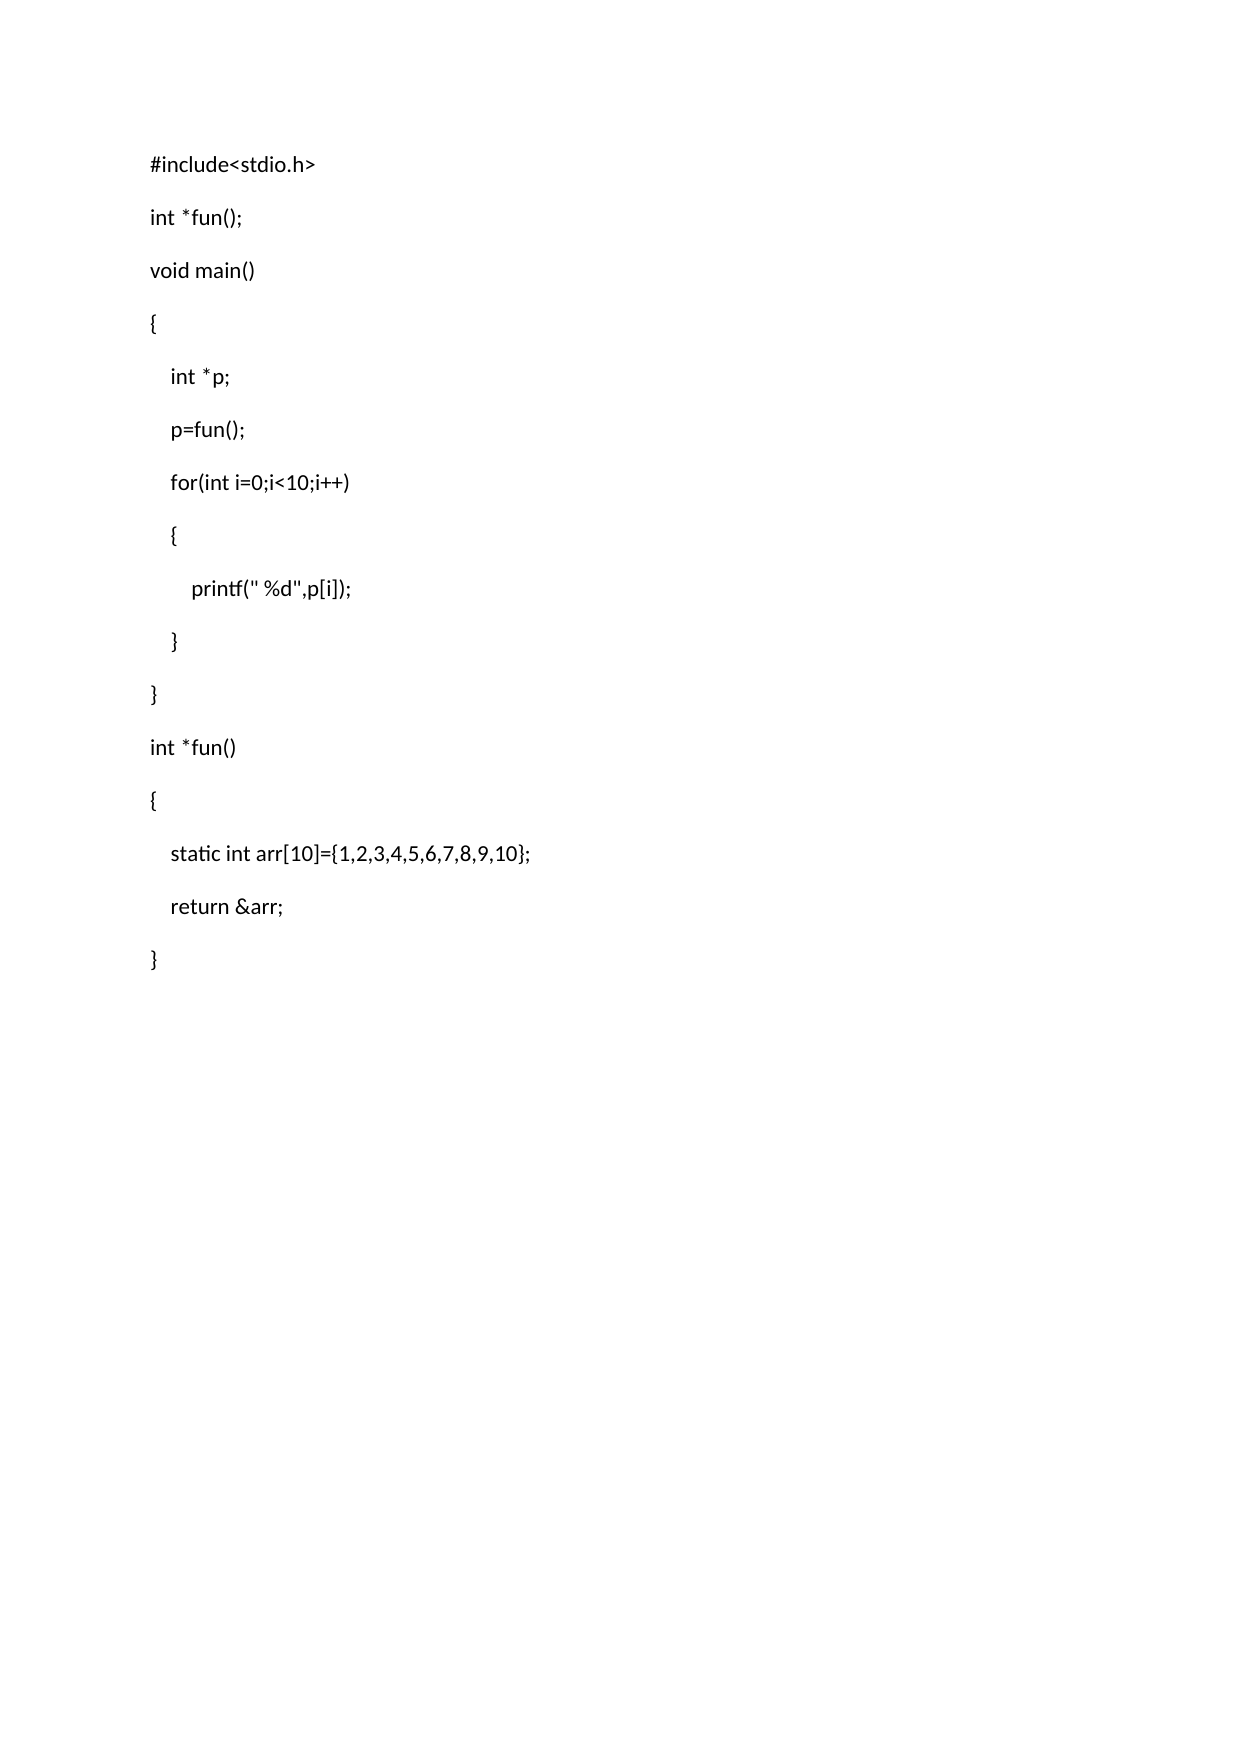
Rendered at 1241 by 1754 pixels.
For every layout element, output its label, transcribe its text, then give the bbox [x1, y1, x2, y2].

text int *p; [150, 362, 1090, 390]
text } [150, 627, 1090, 655]
text #include<stdio.h> [150, 150, 1090, 178]
text p=fun(); [150, 415, 1090, 443]
text { [150, 309, 1090, 337]
text int *fun(); [150, 203, 1090, 231]
text printf(" %d",p[i]); [150, 574, 1090, 602]
text { [150, 521, 1090, 549]
text void main() [150, 256, 1090, 284]
text return &arr; [150, 892, 1090, 920]
text static int arr[10]={1,2,3,4,5,6,7,8,9,10}; [150, 839, 1090, 867]
text { [150, 786, 1090, 814]
text } [150, 680, 1090, 708]
text for(int i=0;i<10;i++) [150, 468, 1090, 496]
text } [150, 945, 1090, 973]
text int *fun() [150, 733, 1090, 761]
